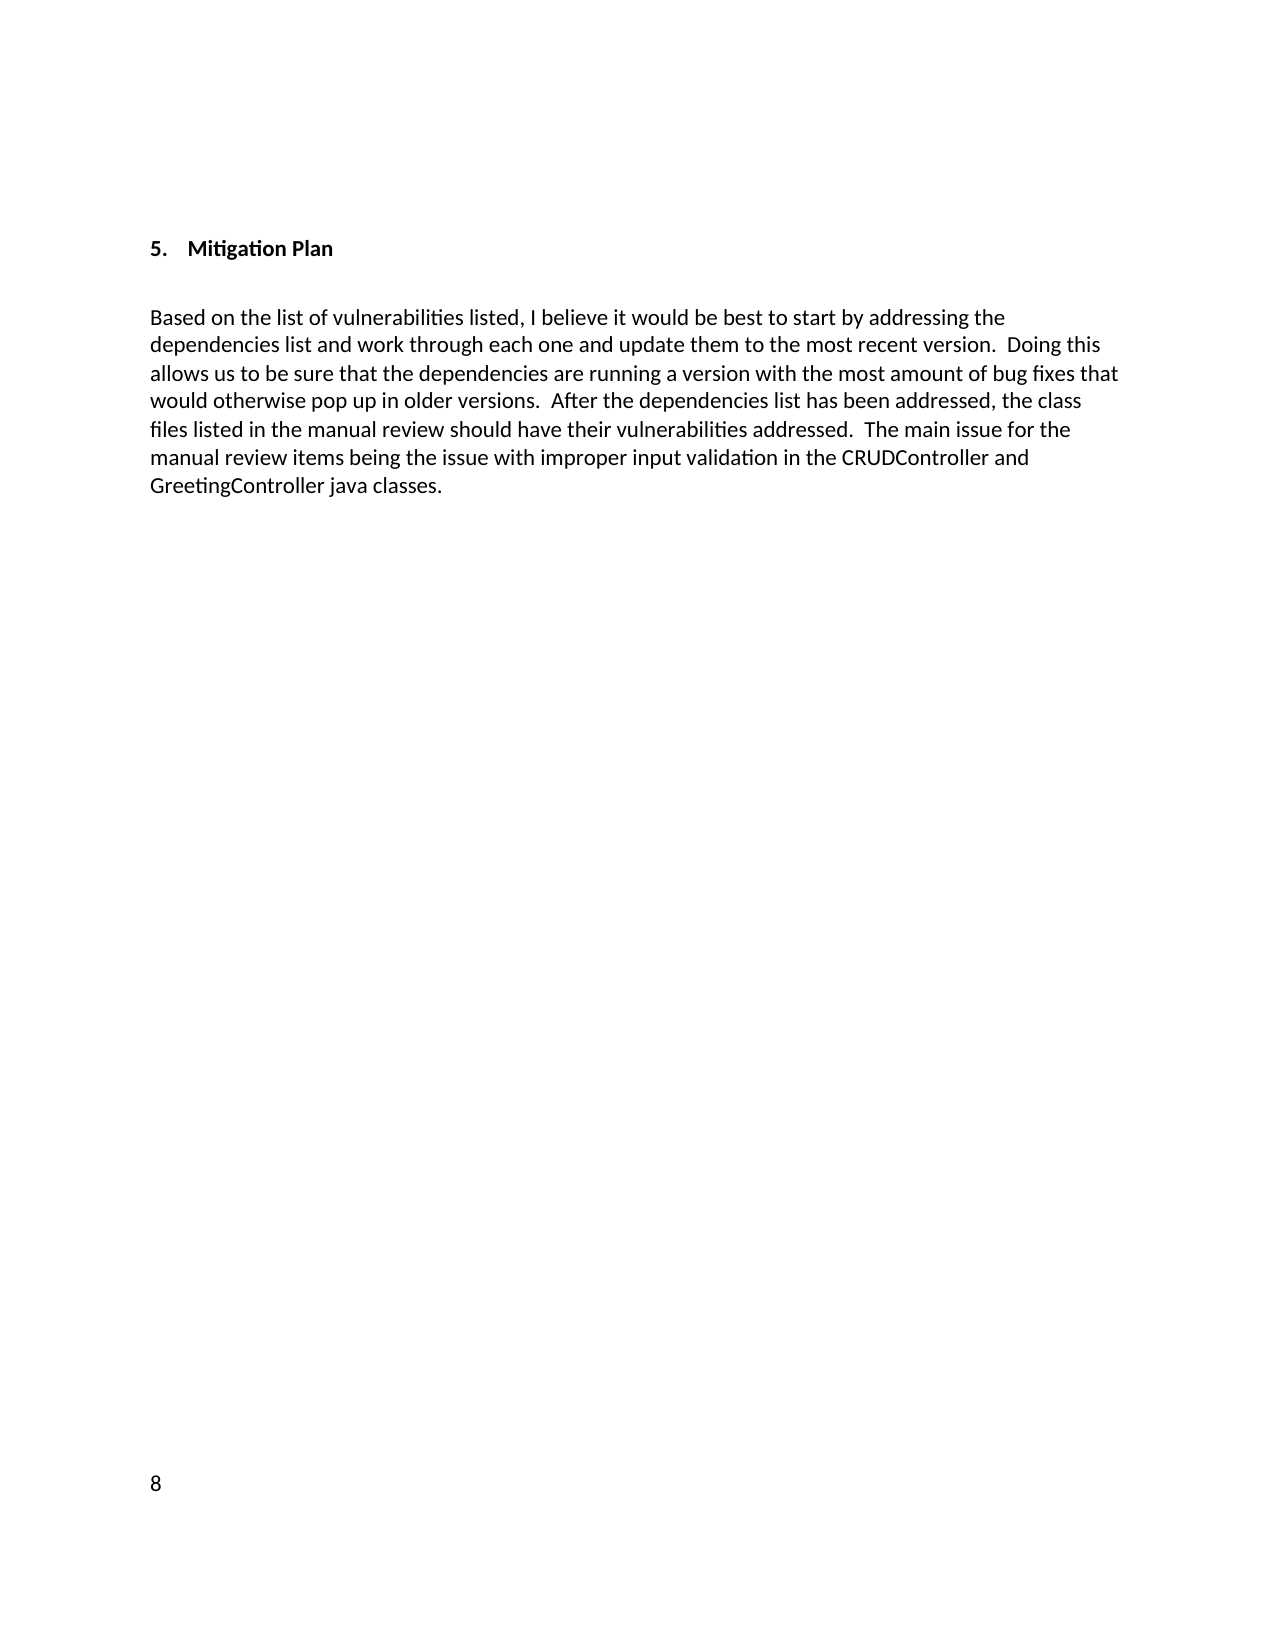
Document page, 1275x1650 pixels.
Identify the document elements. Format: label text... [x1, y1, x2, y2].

subtitle Mitigation Plan [150, 234, 1125, 262]
text Based on the list of vulnerabilities listed, I believe it would be best to start by addressing the dependencies list and work through each one and update them to the most recent version. Doing this allows us to be sure that the dependencies are running a version with the most amount of bug fixes that would otherwise pop up in older versions. After the dependencies list has been addressed, the class files listed in the manual review should have their vulnerabilities addressed. The main issue for the manual review items being the issue with improper input validation in the CRUDController and GreetingController java classes. [150, 303, 1125, 499]
